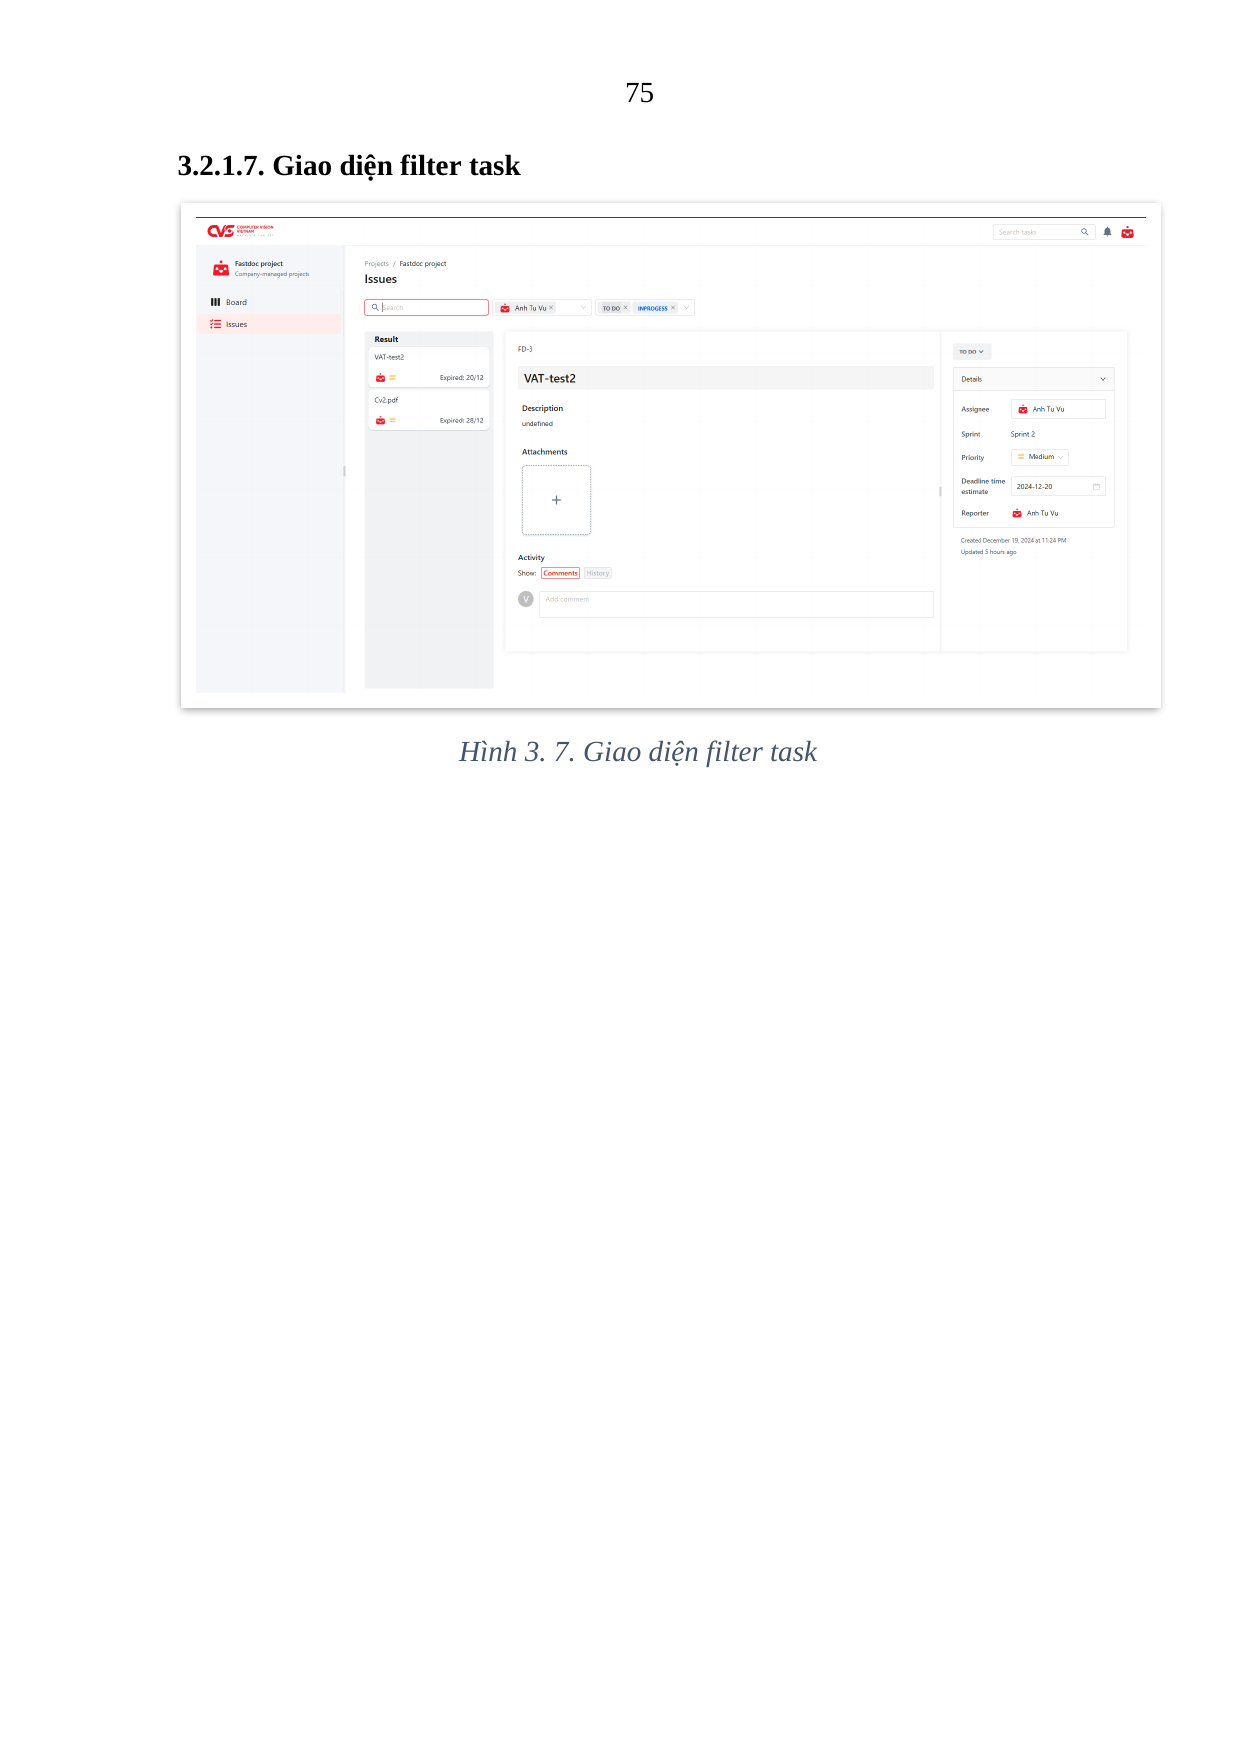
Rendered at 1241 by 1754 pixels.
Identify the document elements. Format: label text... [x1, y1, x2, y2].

text Hình 3. 7. Giao diện filter task [177, 734, 1101, 768]
subtitle 3.2.1.7. Giao diện filter task [177, 148, 1102, 182]
picture [196, 217, 1146, 693]
